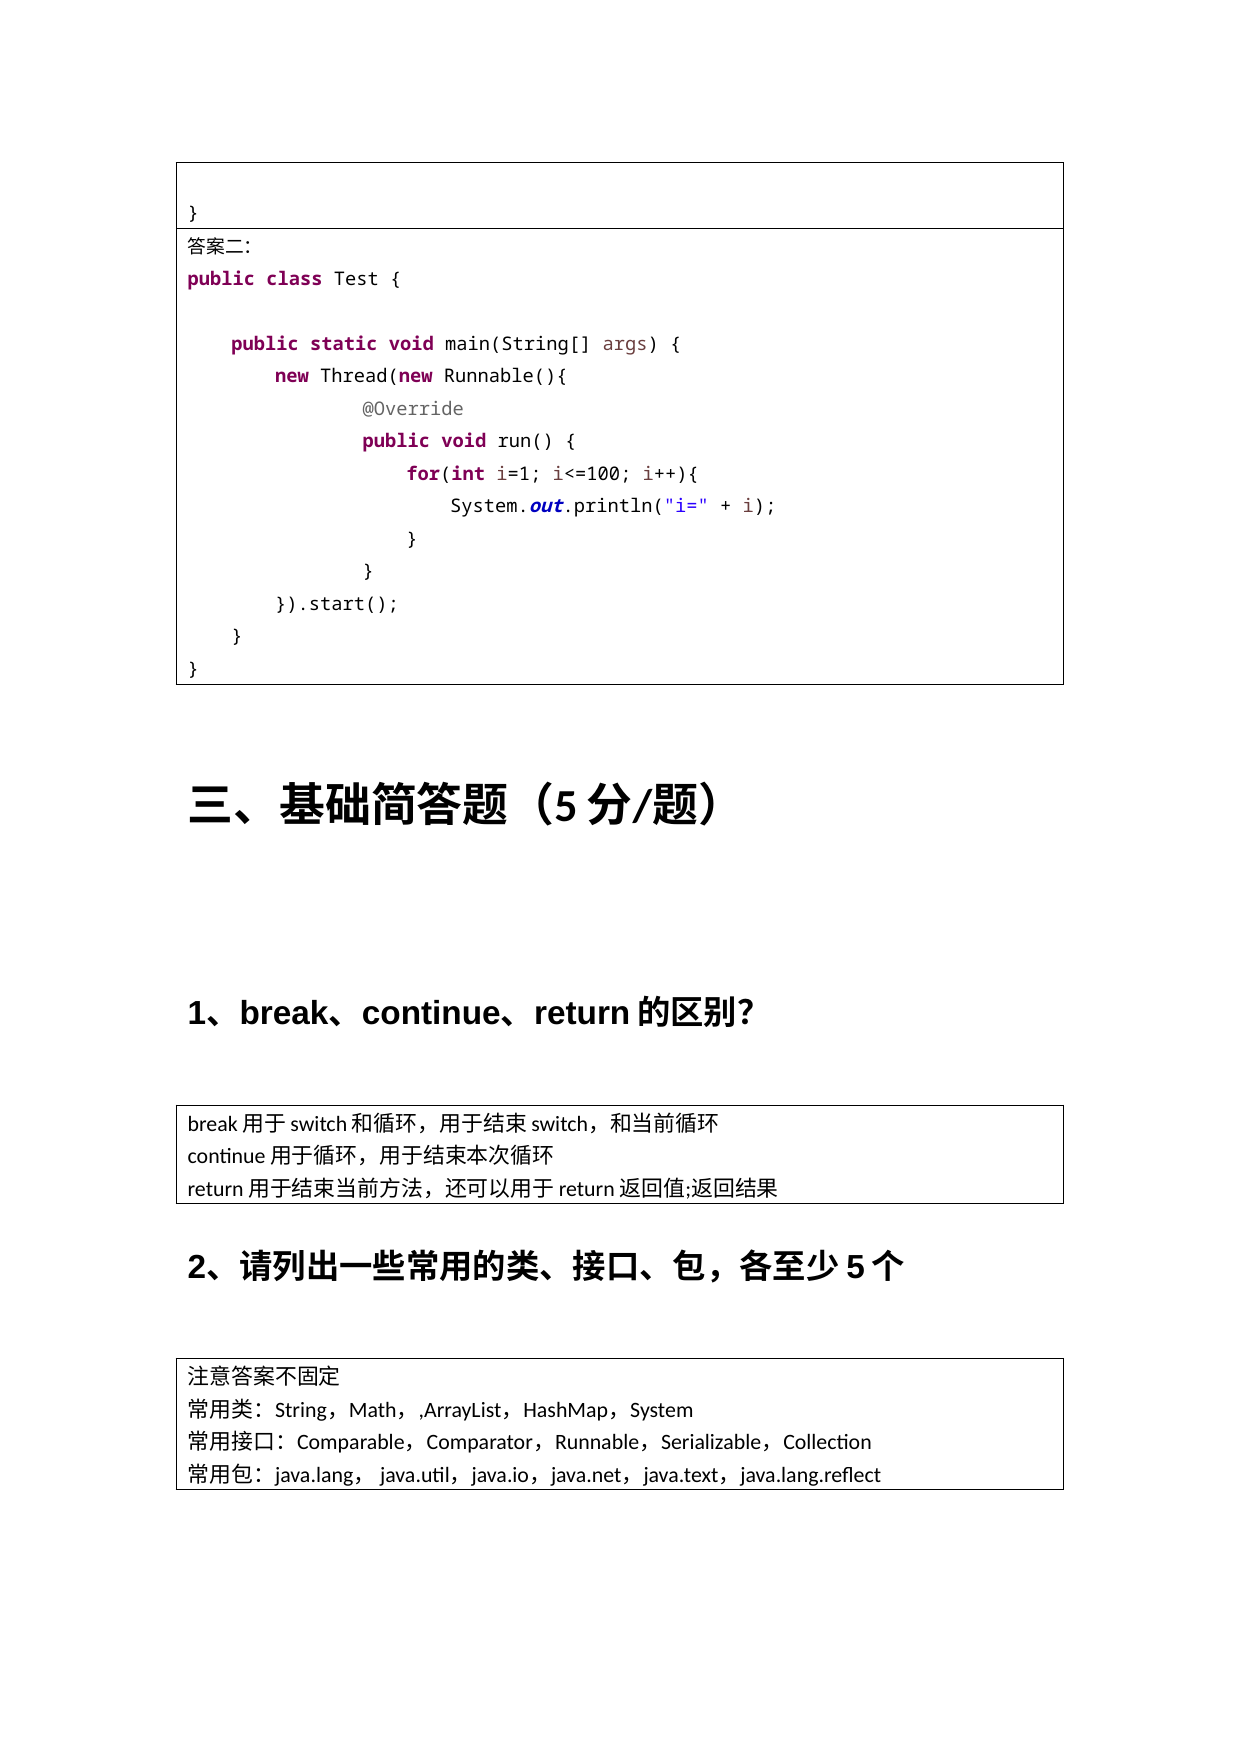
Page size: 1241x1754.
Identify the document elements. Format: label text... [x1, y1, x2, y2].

table_cell 答案二： public class Test { public static void main(String[] args) { new Thread(new Runnable(){ @Override public void run() { for(int i=1; i<=100; i++){ System.out.println("i=" + i); } } }).start(); } } [177, 229, 1063, 684]
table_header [177, 163, 1063, 228]
table_header break用于switch和循环，用于结束switch，和当前循环 continue用于循环，用于结束本次循环 return用于结束当前方法，还可以用于return 返回值;返回结果 [177, 1106, 1063, 1203]
subtitle 基础简答题（5分/题） [187, 753, 1053, 851]
table_header 注意答案不固定 常用类：String，Math，,ArrayList，HashMap，System 常用接口：Comparable，Comparator，Runnable，Serializable，Collection 常用包：java.lang， java.util，java.io，java.net，java.text，java.lang.reflect [177, 1359, 1063, 1489]
subtitle break、continue、return的区别？ [187, 978, 1053, 1043]
subtitle 请列出一些常用的类、接口、包，各至少5个 [187, 1231, 1053, 1296]
